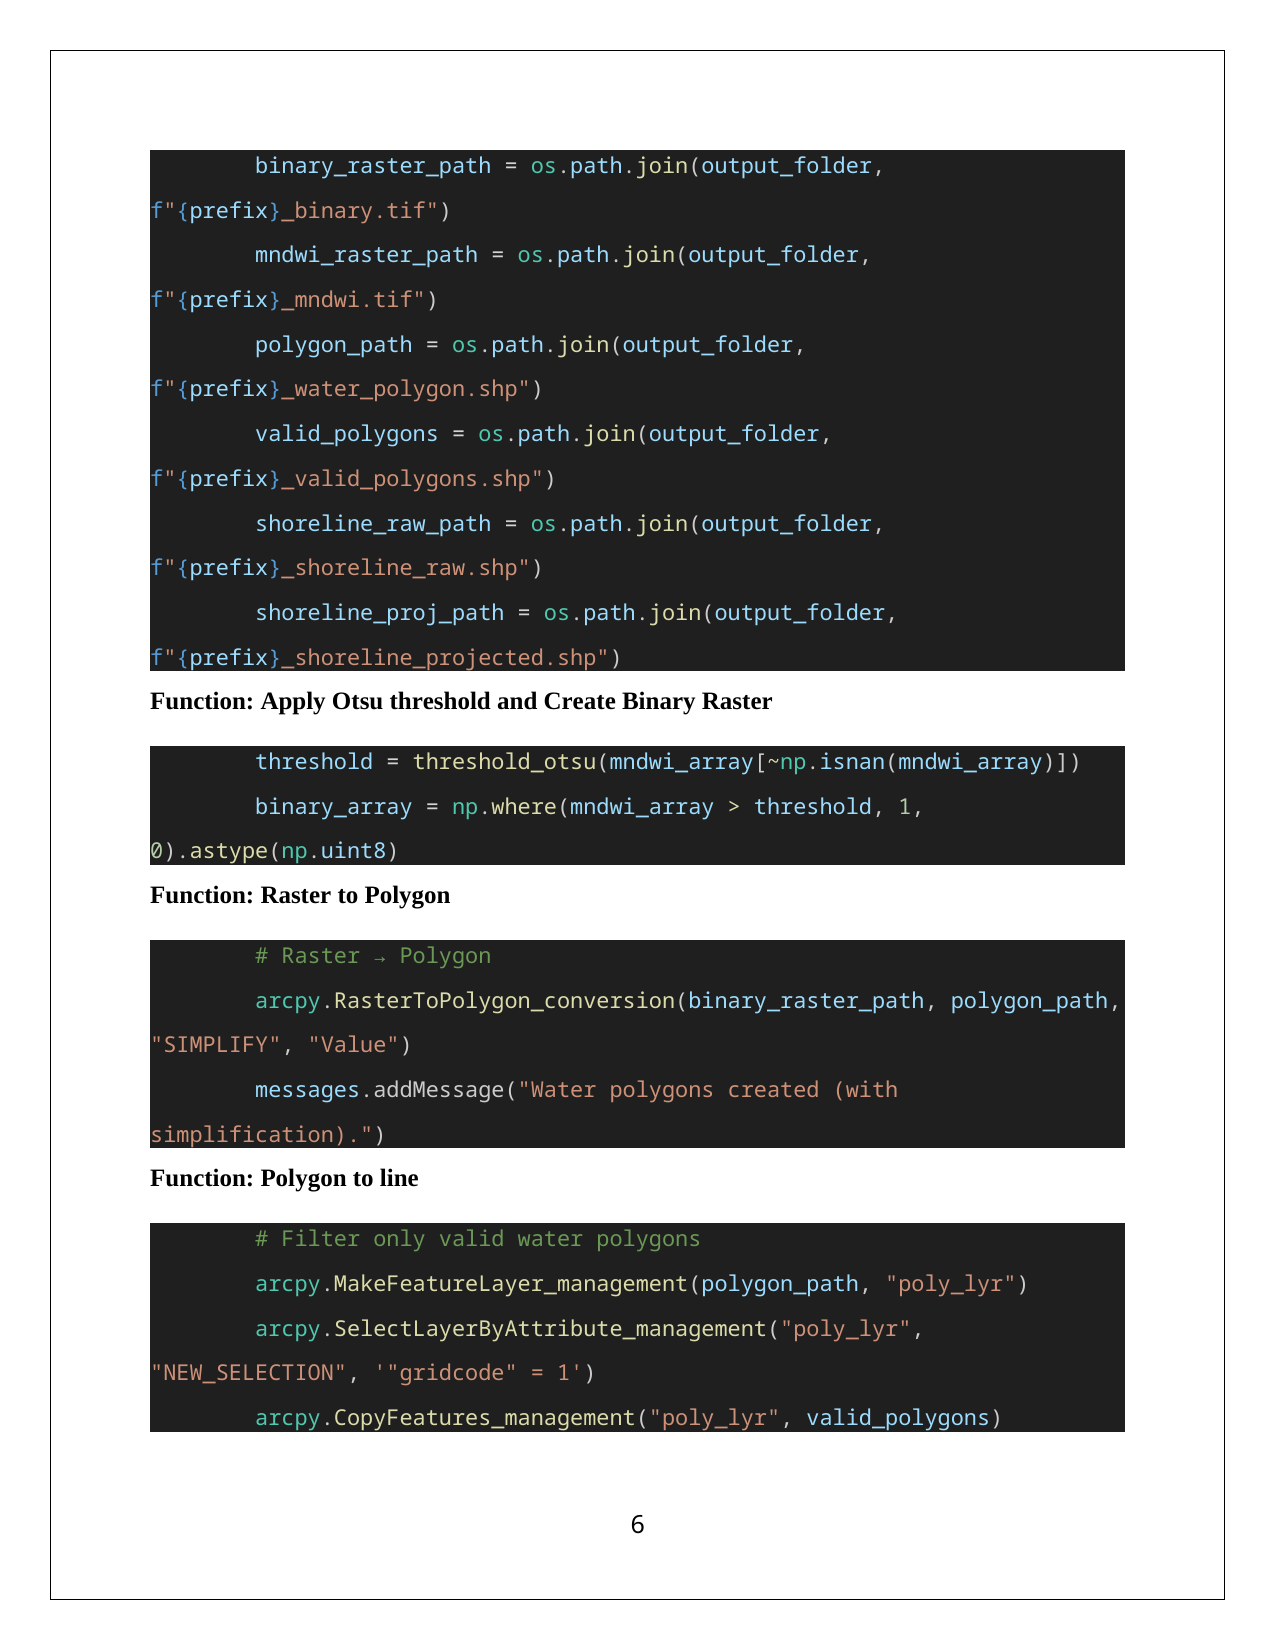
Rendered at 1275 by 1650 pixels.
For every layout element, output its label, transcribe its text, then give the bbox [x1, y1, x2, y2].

text shoreline_proj_path = os.path.join(output_folder, f"{prefix}_shoreline_projected.shp") [150, 597, 1125, 671]
text valid_polygons = os.path.join(output_folder, f"{prefix}_valid_polygons.shp") [150, 418, 1125, 493]
text arcpy.RasterToPolygon_conversion(binary_raster_path, polygon_path, "SIMPLIFY", "Value") [150, 984, 1125, 1059]
text messages.addMessage("Water polygons created (with simplification).") [150, 1074, 1125, 1148]
text arcpy.CopyFeatures_management("poly_lyr", valid_polygons) [150, 1402, 1125, 1432]
text mndwi_raster_path = os.path.join(output_folder, f"{prefix}_mndwi.tif") [150, 239, 1125, 314]
text arcpy.SelectLayerByAttribute_management("poly_lyr", "NEW_SELECTION", '"gridcode" = 1') [150, 1312, 1125, 1387]
text # Raster → Polygon [150, 940, 1125, 970]
text arcpy.MakeFeatureLayer_management(polygon_path, "poly_lyr") [150, 1268, 1125, 1298]
text binary_array = np.where(mndwi_array > threshold, 1, 0).astype(np.uint8) [150, 791, 1125, 865]
text Function: Raster to Polygon [150, 880, 1125, 909]
text # Filter only valid water polygons [150, 1223, 1125, 1253]
text Function: Polygon to line [150, 1163, 1125, 1192]
text shoreline_raw_path = os.path.join(output_folder, f"{prefix}_shoreline_raw.shp") [150, 507, 1125, 582]
text Function: Apply Otsu threshold and Create Binary Raster [150, 686, 1125, 715]
text polygon_path = os.path.join(output_folder, f"{prefix}_water_polygon.shp") [150, 329, 1125, 403]
text binary_raster_path = os.path.join(output_folder, f"{prefix}_binary.tif") [150, 150, 1125, 224]
text threshold = threshold_otsu(mndwi_array[~np.isnan(mndwi_array)]) [150, 746, 1125, 776]
